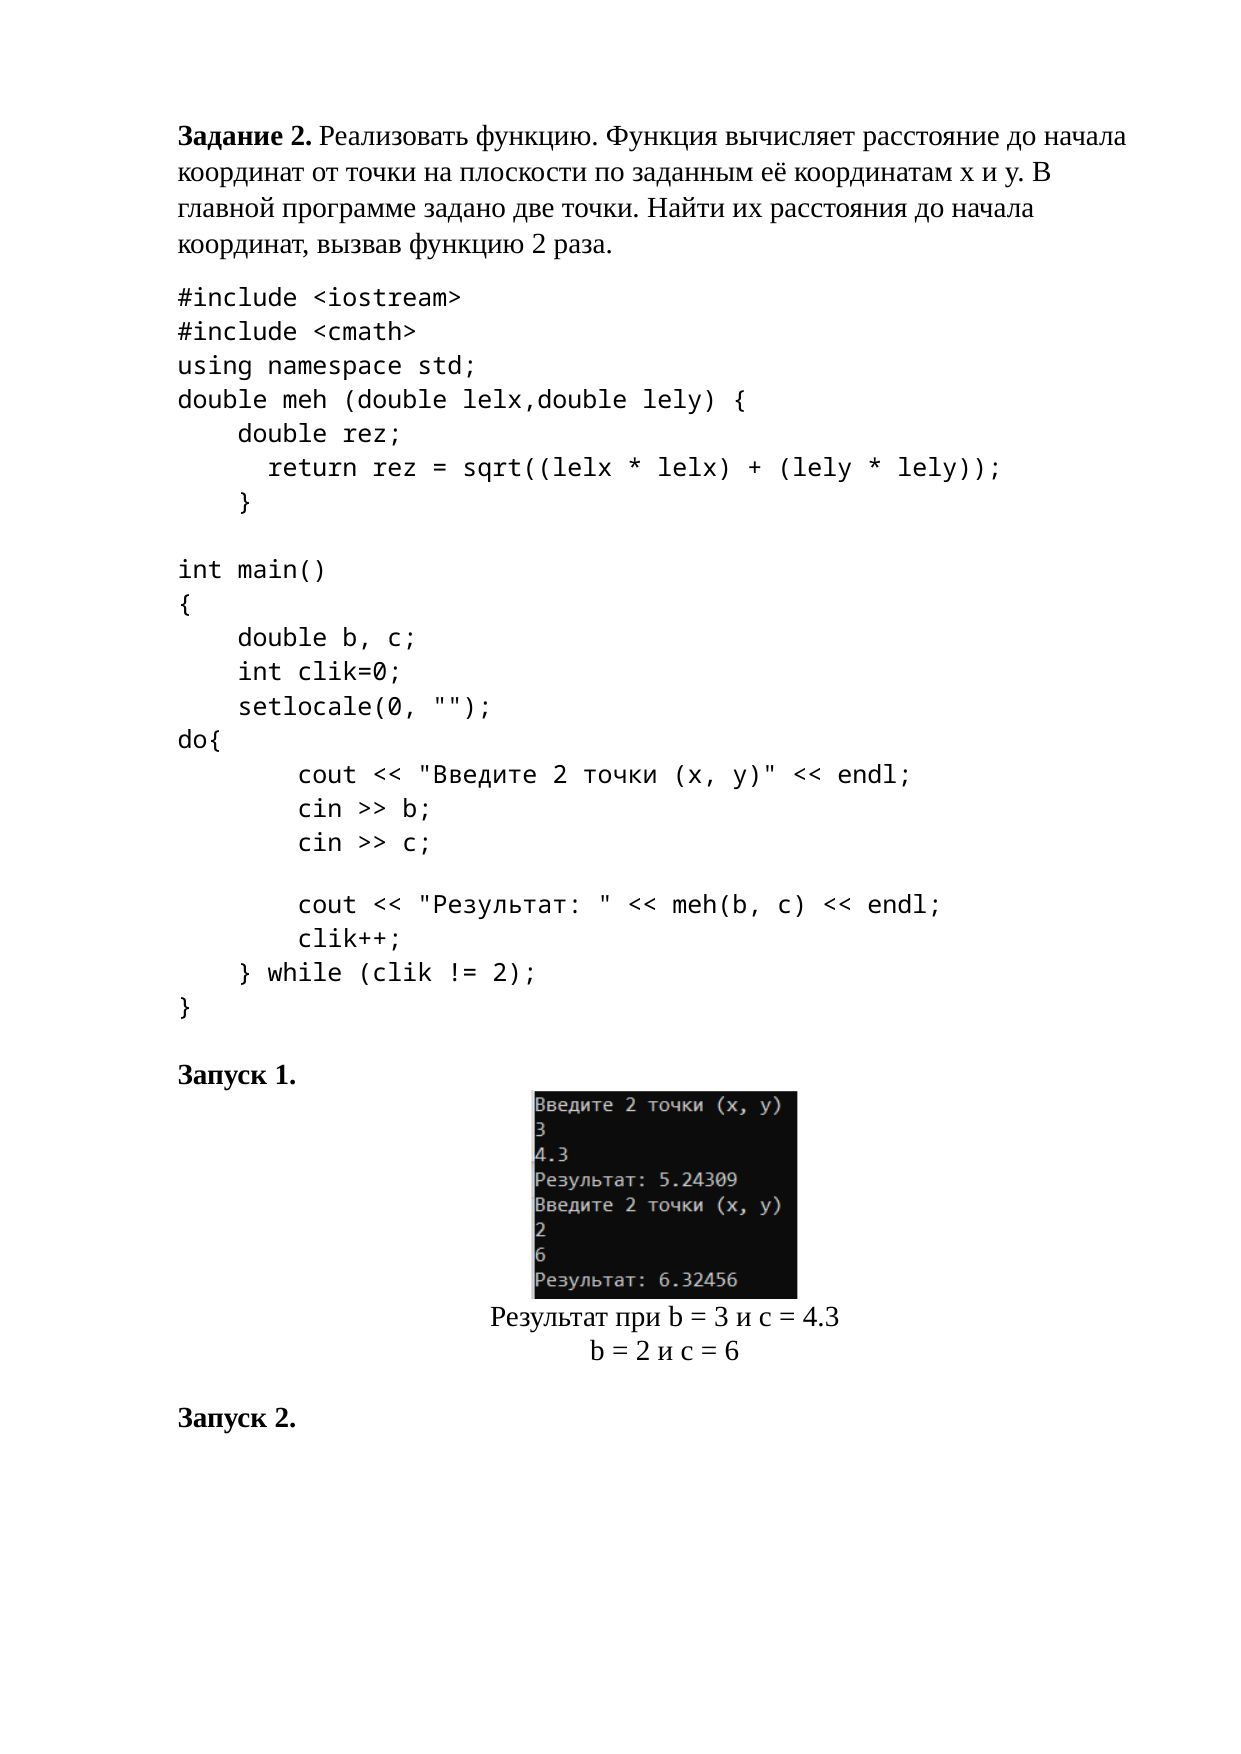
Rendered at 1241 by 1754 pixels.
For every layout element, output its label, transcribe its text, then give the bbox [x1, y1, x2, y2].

text double meh (double lelx,double lely) { [177, 382, 1152, 416]
text } [177, 989, 1152, 1023]
picture [531, 1090, 798, 1299]
text Запуск 2. [177, 1400, 1152, 1433]
text } [177, 484, 1152, 518]
text return rez = sqrt((lelx * lelx) + (lely * lely)); [177, 450, 1152, 484]
text cout << "Результат: " << meh(b, c) << endl; [177, 886, 1152, 921]
text do{ [177, 722, 1152, 756]
text #include <cmath> [177, 313, 1152, 347]
text { [177, 586, 1152, 620]
text } while (clik != 2); [177, 954, 1152, 989]
text cout << "Введите 2 точки (x, y)" << endl; [177, 756, 1152, 790]
text int main() [177, 552, 1152, 586]
text clik++; [177, 921, 1152, 954]
text cin >> b; [177, 790, 1152, 824]
text using namespace std; [177, 347, 1152, 382]
text setlocale(0, ""); [177, 688, 1152, 722]
text Запуск 1. [177, 1057, 1152, 1090]
text double rez; [177, 416, 1152, 450]
text b = 2 и c = 6 [177, 1333, 1152, 1366]
text double b, c; [177, 620, 1152, 654]
text int clik=0; [177, 654, 1152, 688]
text #include <iostream> [177, 279, 1152, 313]
text Задание 2. Реализовать функцию. Функция вычисляет расстояние до начала координат от точки на плоскости по заданным её координатам x и y. В главной программе задано две точки. Найти их расстояния до начала координат, вызвав функцию 2 раза. [177, 118, 1152, 260]
text Результат при b = 3 и c = 4.3 [177, 1299, 1152, 1333]
text cin >> c; [177, 824, 1152, 858]
